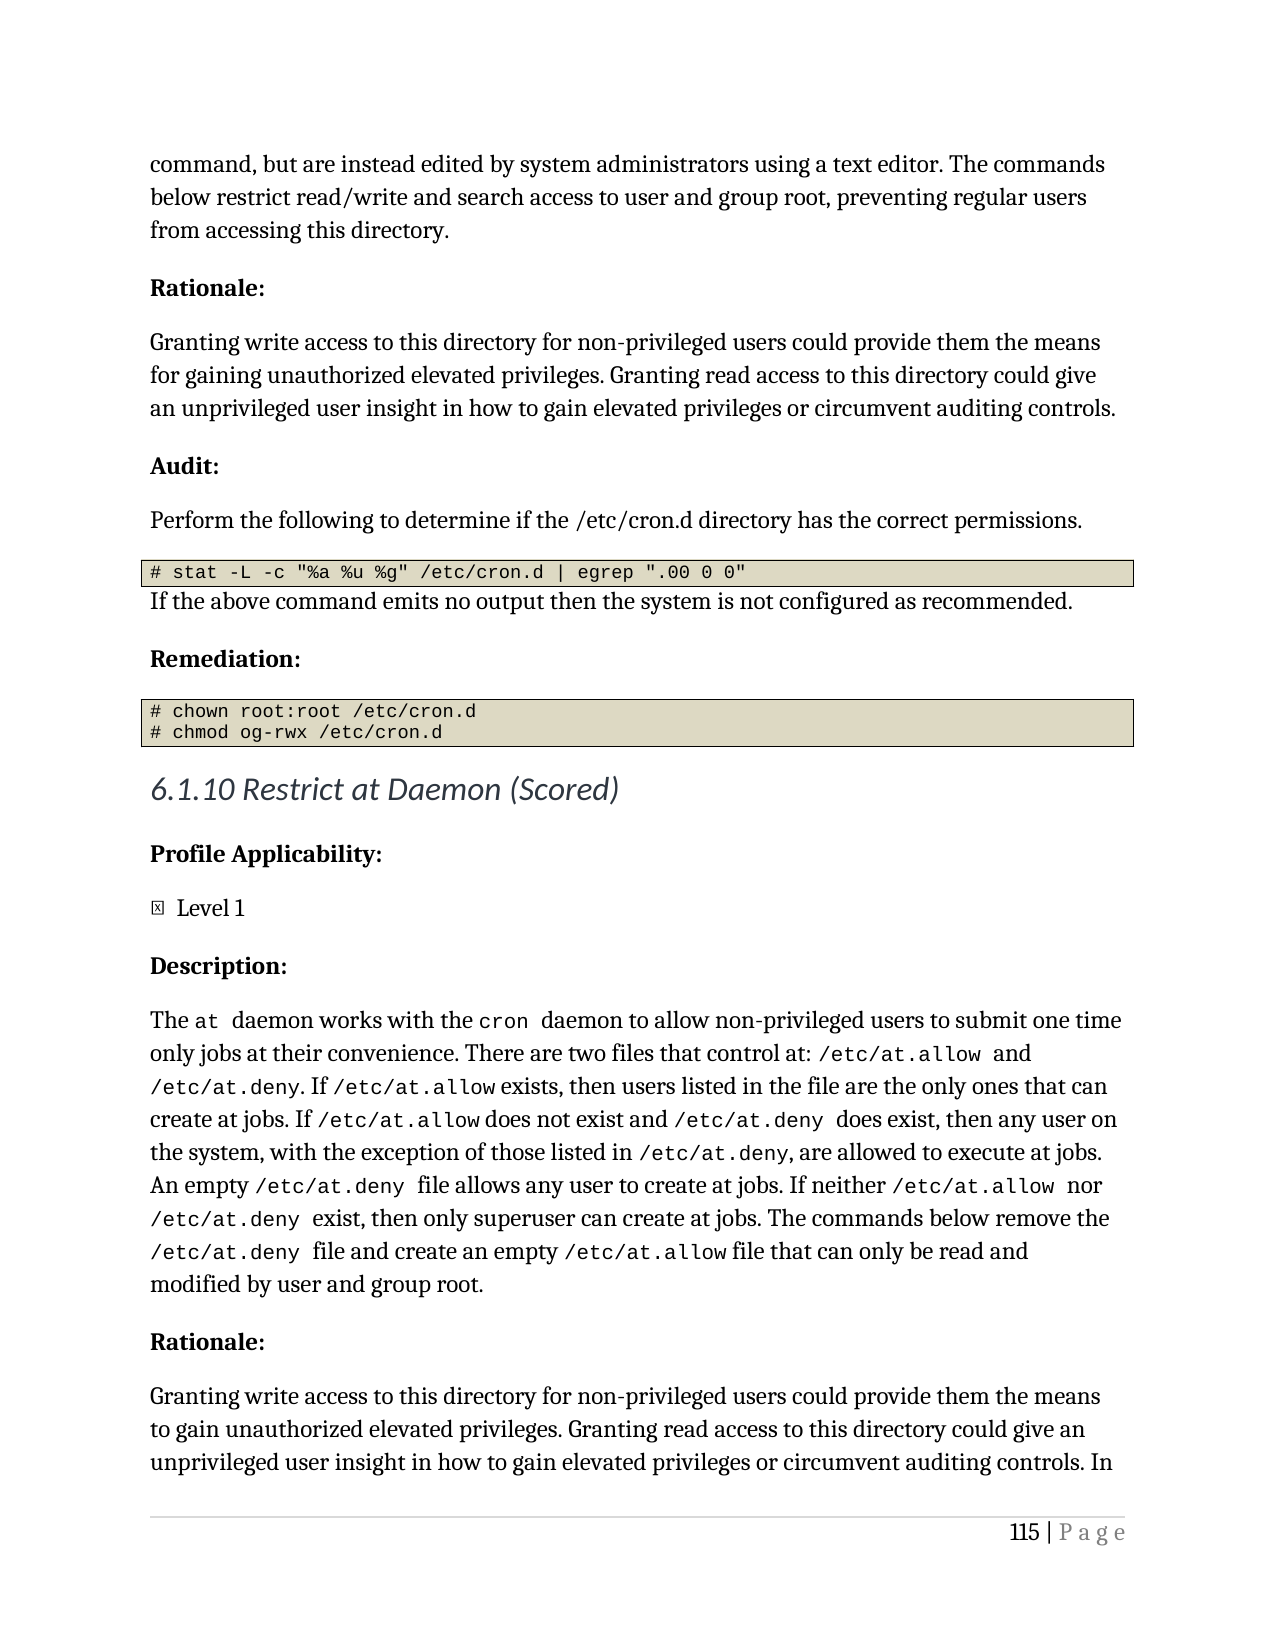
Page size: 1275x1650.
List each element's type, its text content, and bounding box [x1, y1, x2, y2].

title 6.1.10 Restrict at Daemon (Scored) [150, 768, 1125, 809]
text If the above command emits no output then the system is not configured as recommended. [150, 587, 1125, 616]
text Rationale: [150, 1328, 1125, 1357]
text Audit: [150, 452, 1125, 481]
text # chown root:root /etc/cron.d # chmod og-rwx /etc/cron.d [142, 700, 1133, 746]
text # stat -L -c "%a %u %g" /etc/cron.d | egrep ".00 0 0" [142, 561, 1133, 586]
text Profile Applicability: [150, 840, 1125, 869]
text Rationale: [150, 274, 1125, 303]
text The at daemon works with the cron daemon to allow non-privileged users to submit one time only jobs at their convenience. There are two files that control at: /etc/at.allow and /etc/at.deny. If /etc/at.allow exists, then users listed in the file are the only ones that can create at jobs. If /etc/at.allow does not exist and /etc/at.deny does exist, then any user on the system, with the exception of those listed in /etc/at.deny, are allowed to execute at jobs. An empty /etc/at.deny file allows any user to create at jobs. If neither /etc/at.allow nor /etc/at.deny exist, then only superuser can create at jobs. The commands below remove the /etc/at.deny file and create an empty /etc/at.allow file that can only be read and modified by user and group root. [150, 1006, 1125, 1298]
text Description: [150, 952, 1125, 981]
text Granting write access to this directory for non-privileged users could provide them the means for gaining unauthorized elevated privileges. Granting read access to this directory could give an unprivileged user insight in how to gain elevated privileges or circumvent auditing controls. [150, 328, 1125, 423]
text Perform the following to determine if the /etc/cron.d directory has the correct permissions. [150, 506, 1125, 534]
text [150, 150, 1125, 245]
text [150, 1382, 1125, 1476]
text  Level 1 [150, 894, 1125, 923]
text Remediation: [150, 645, 1125, 674]
